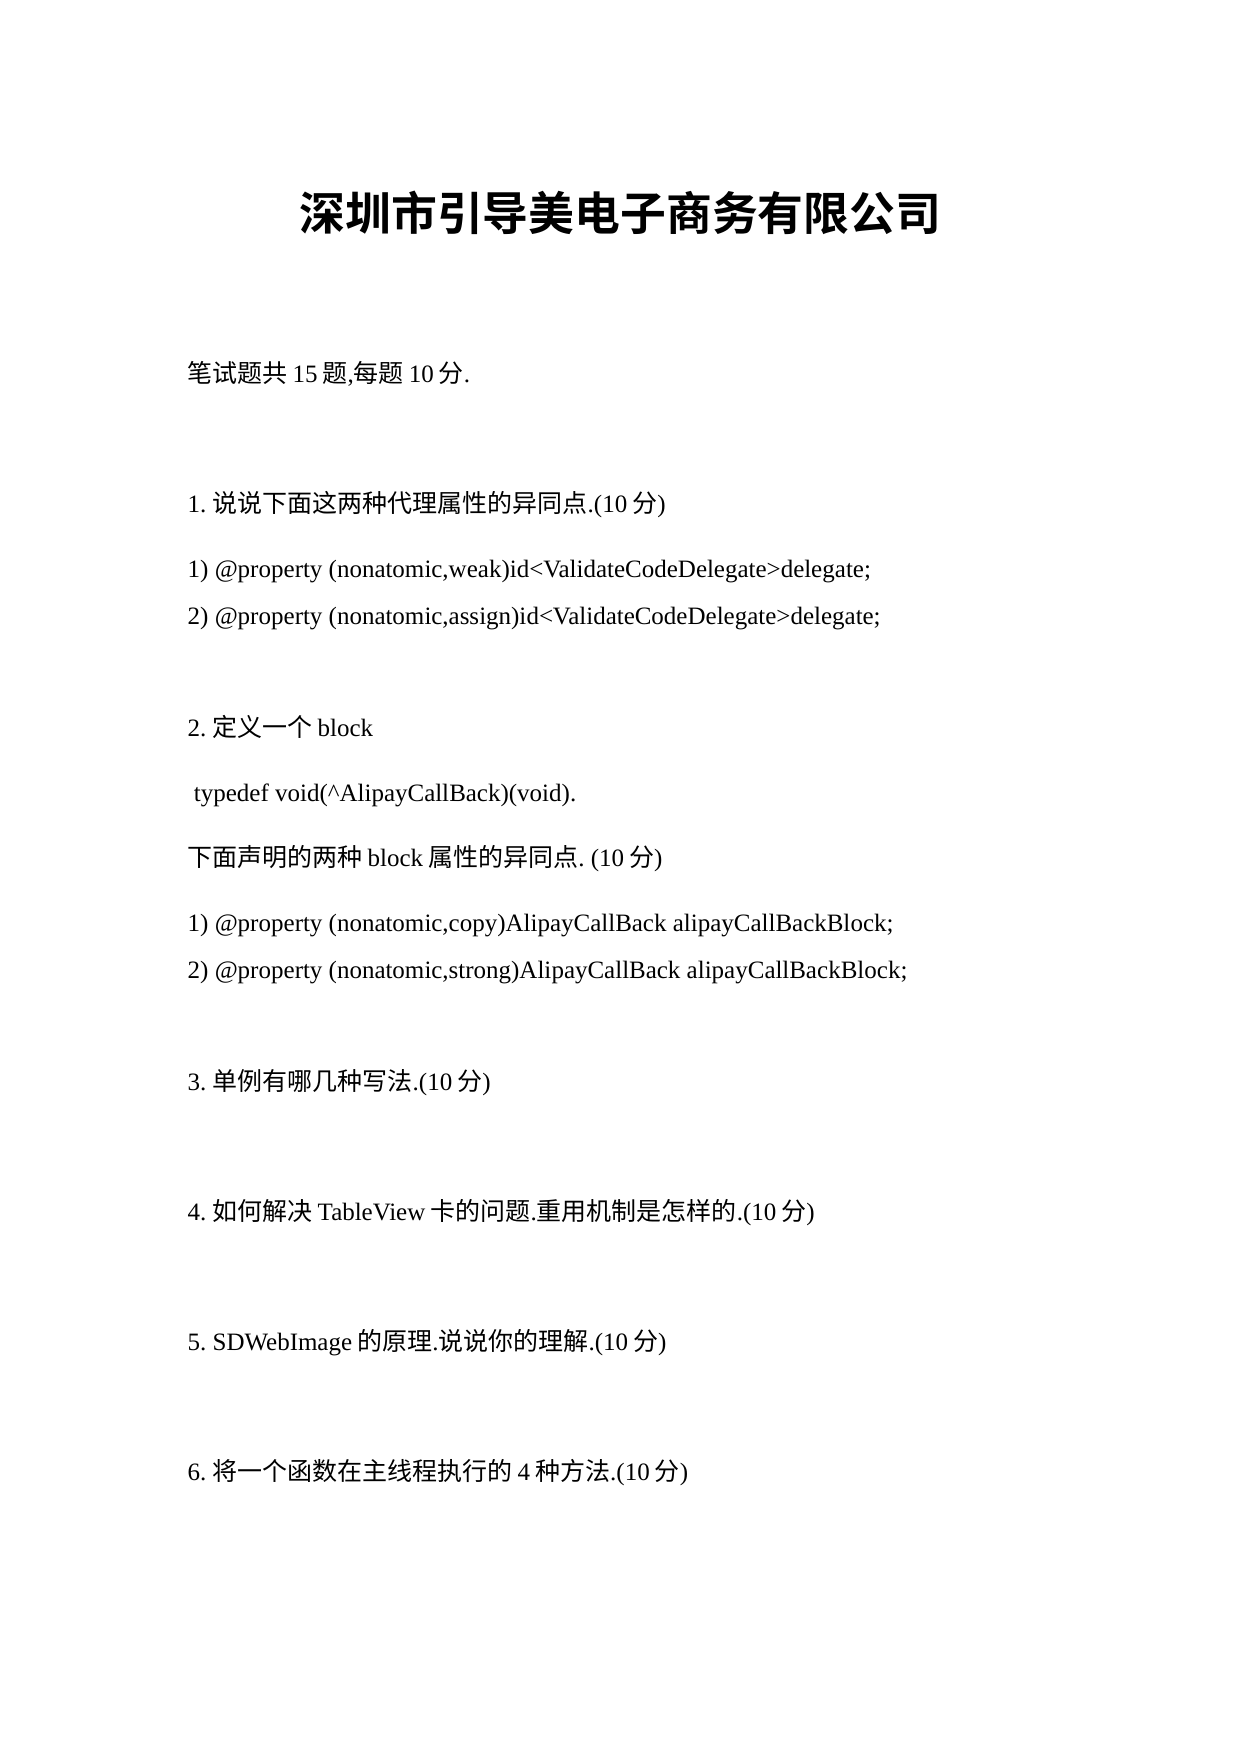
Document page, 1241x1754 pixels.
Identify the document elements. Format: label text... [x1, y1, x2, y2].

text 6. 将一个函数在主线程执行的4种方法.(10分) [187, 1437, 1053, 1502]
text 1. 说说下面这两种代理属性的异同点.(10分) [187, 469, 1053, 534]
text 2. 定义一个block [187, 693, 1053, 758]
text 3. 单例有哪几种写法.(10分) [187, 1047, 1053, 1112]
text 笔试题共15题,每题10分. [187, 339, 1053, 404]
text 下面声明的两种block属性的异同点. (10分) [187, 823, 1053, 888]
text 2) @property (nonatomic,strong)AlipayCallBack alipayCallBackBlock; [187, 953, 1053, 986]
text 1) @property (nonatomic,weak)id<ValidateCodeDelegate>delegate; [187, 553, 1053, 585]
text 1) @property (nonatomic,copy)AlipayCallBack alipayCallBackBlock; [187, 906, 1053, 939]
text 4. 如何解决TableView卡的问题.重用机制是怎样的.(10分) [187, 1177, 1053, 1242]
text typedef void(^AlipayCallBack)(void). [187, 776, 1053, 809]
text 5. SDWebImage的原理.说说你的理解.(10分) [187, 1307, 1053, 1372]
text 深圳市引导美电子商务有限公司 [187, 162, 1053, 259]
text 2) @property (nonatomic,assign)id<ValidateCodeDelegate>delegate; [187, 599, 1053, 632]
